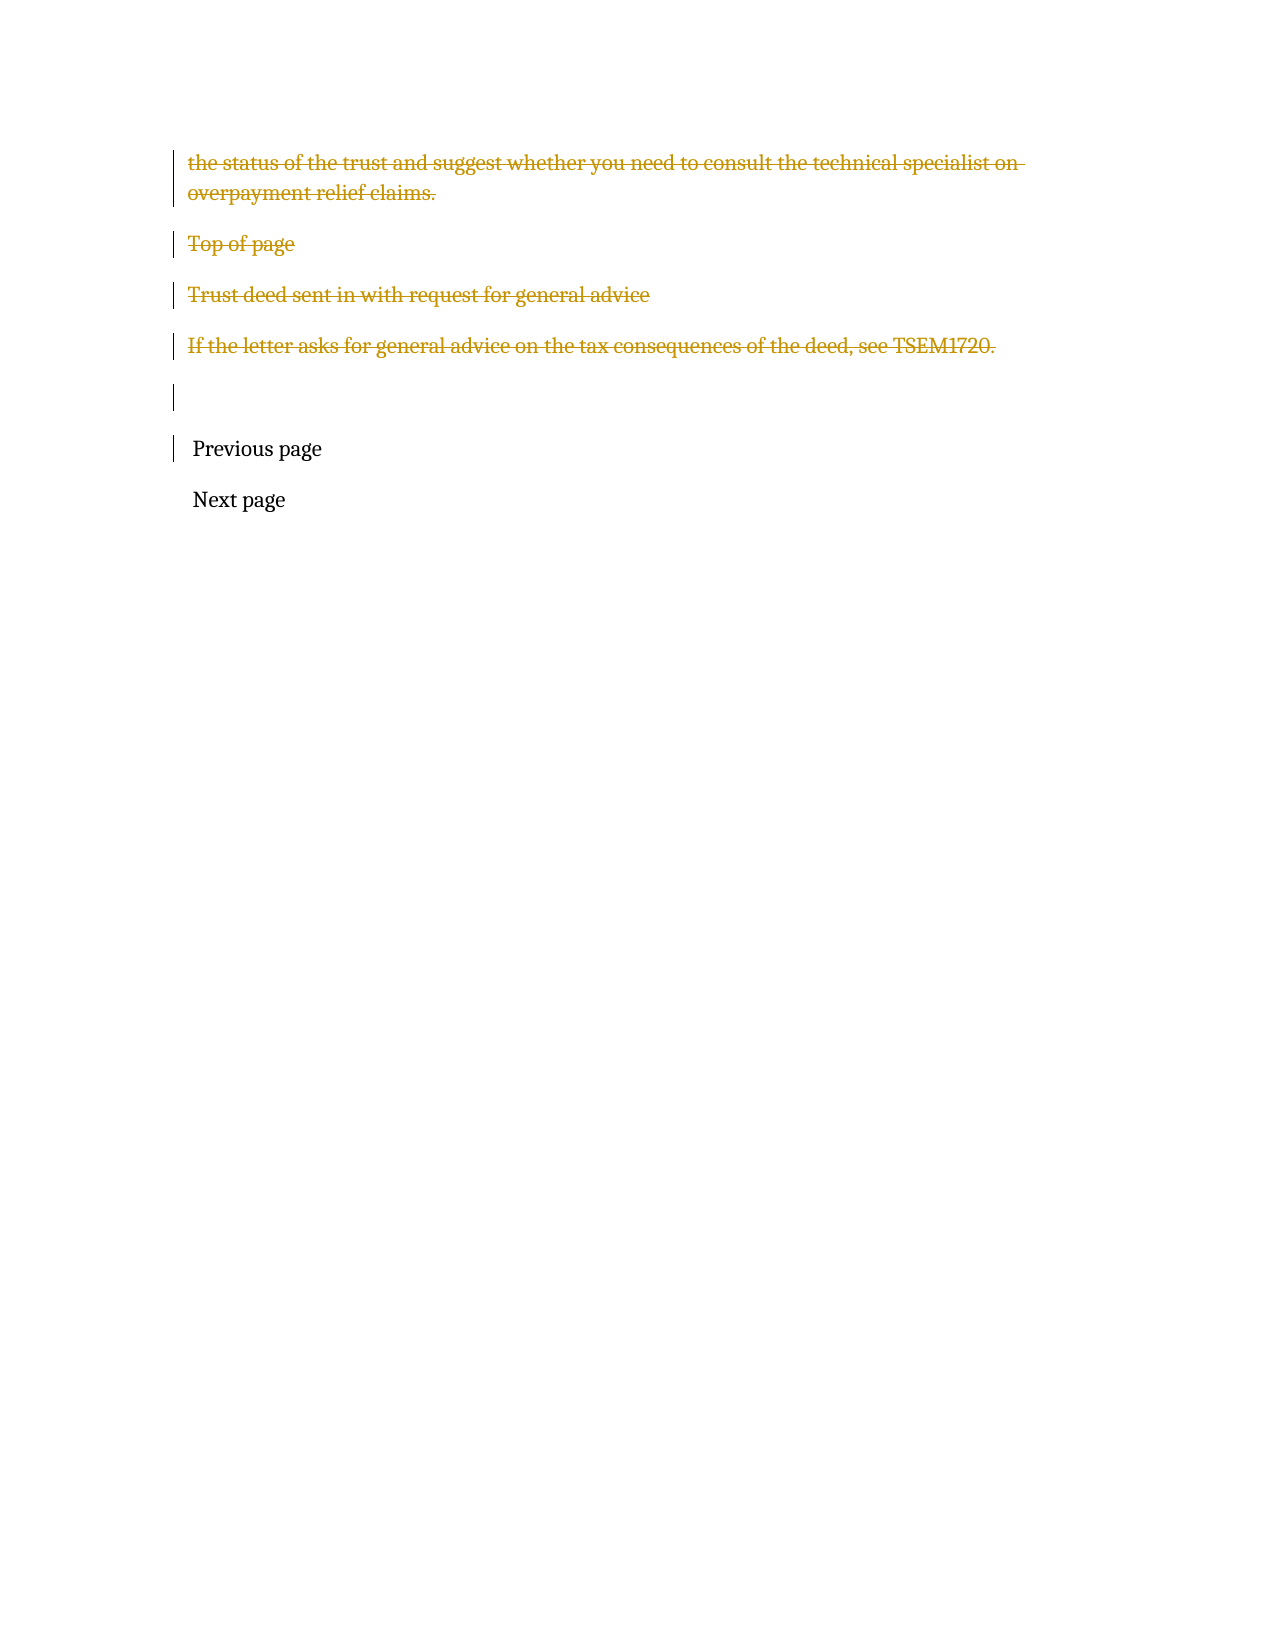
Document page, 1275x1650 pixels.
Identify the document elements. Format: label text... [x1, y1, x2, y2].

text Previous page [187, 435, 1087, 462]
text Next page [187, 486, 1087, 513]
